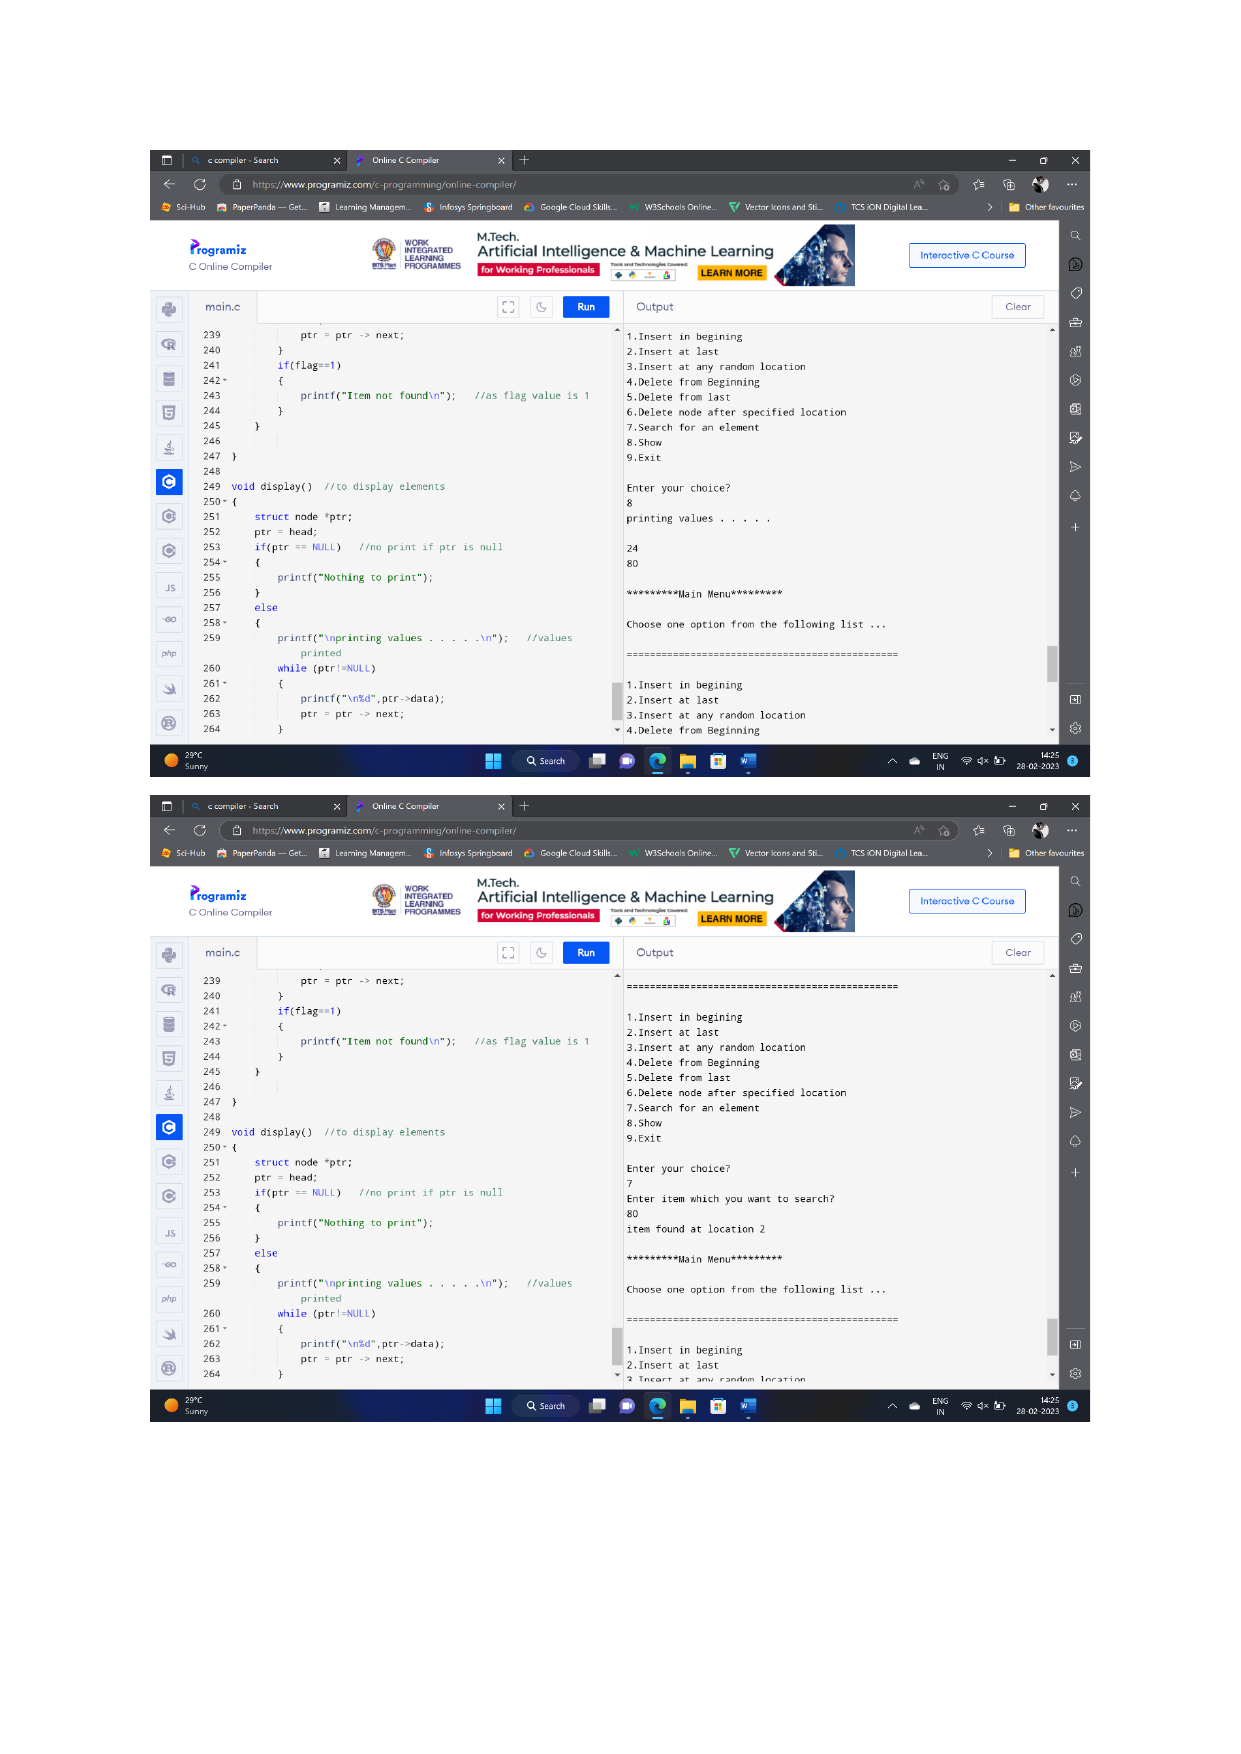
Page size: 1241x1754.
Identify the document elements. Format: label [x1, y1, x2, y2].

picture [150, 795, 1091, 1422]
picture [150, 150, 1091, 777]
